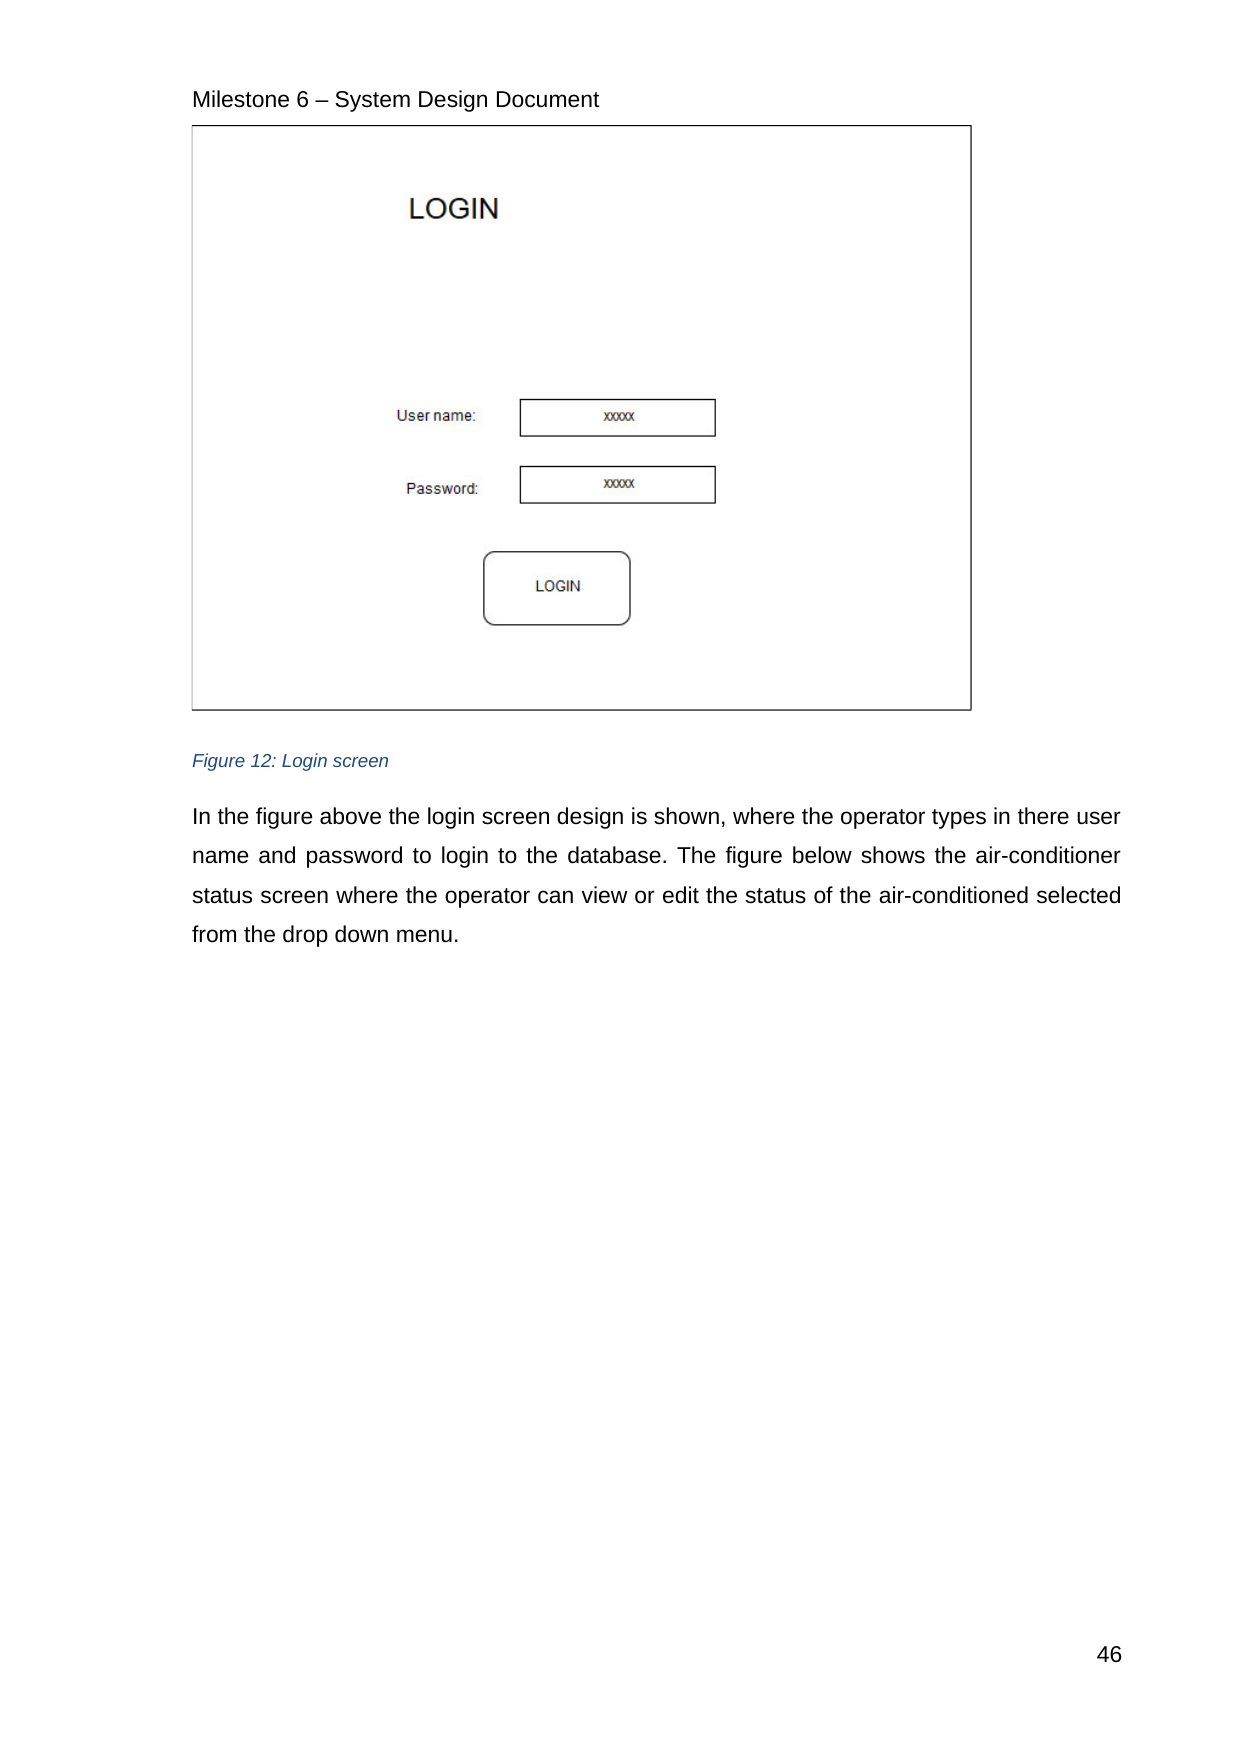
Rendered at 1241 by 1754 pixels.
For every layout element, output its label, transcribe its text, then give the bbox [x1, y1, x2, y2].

picture [191, 125, 973, 712]
text In the figure above the login screen design is shown, where the operator types in there user name and password to login to the database. The figure below shows the air-conditioner status screen where the operator can view or edit the status of the air-conditioned selected from the drop down menu. [192, 803, 1122, 948]
text Figure 12: Login screen [192, 750, 1122, 771]
